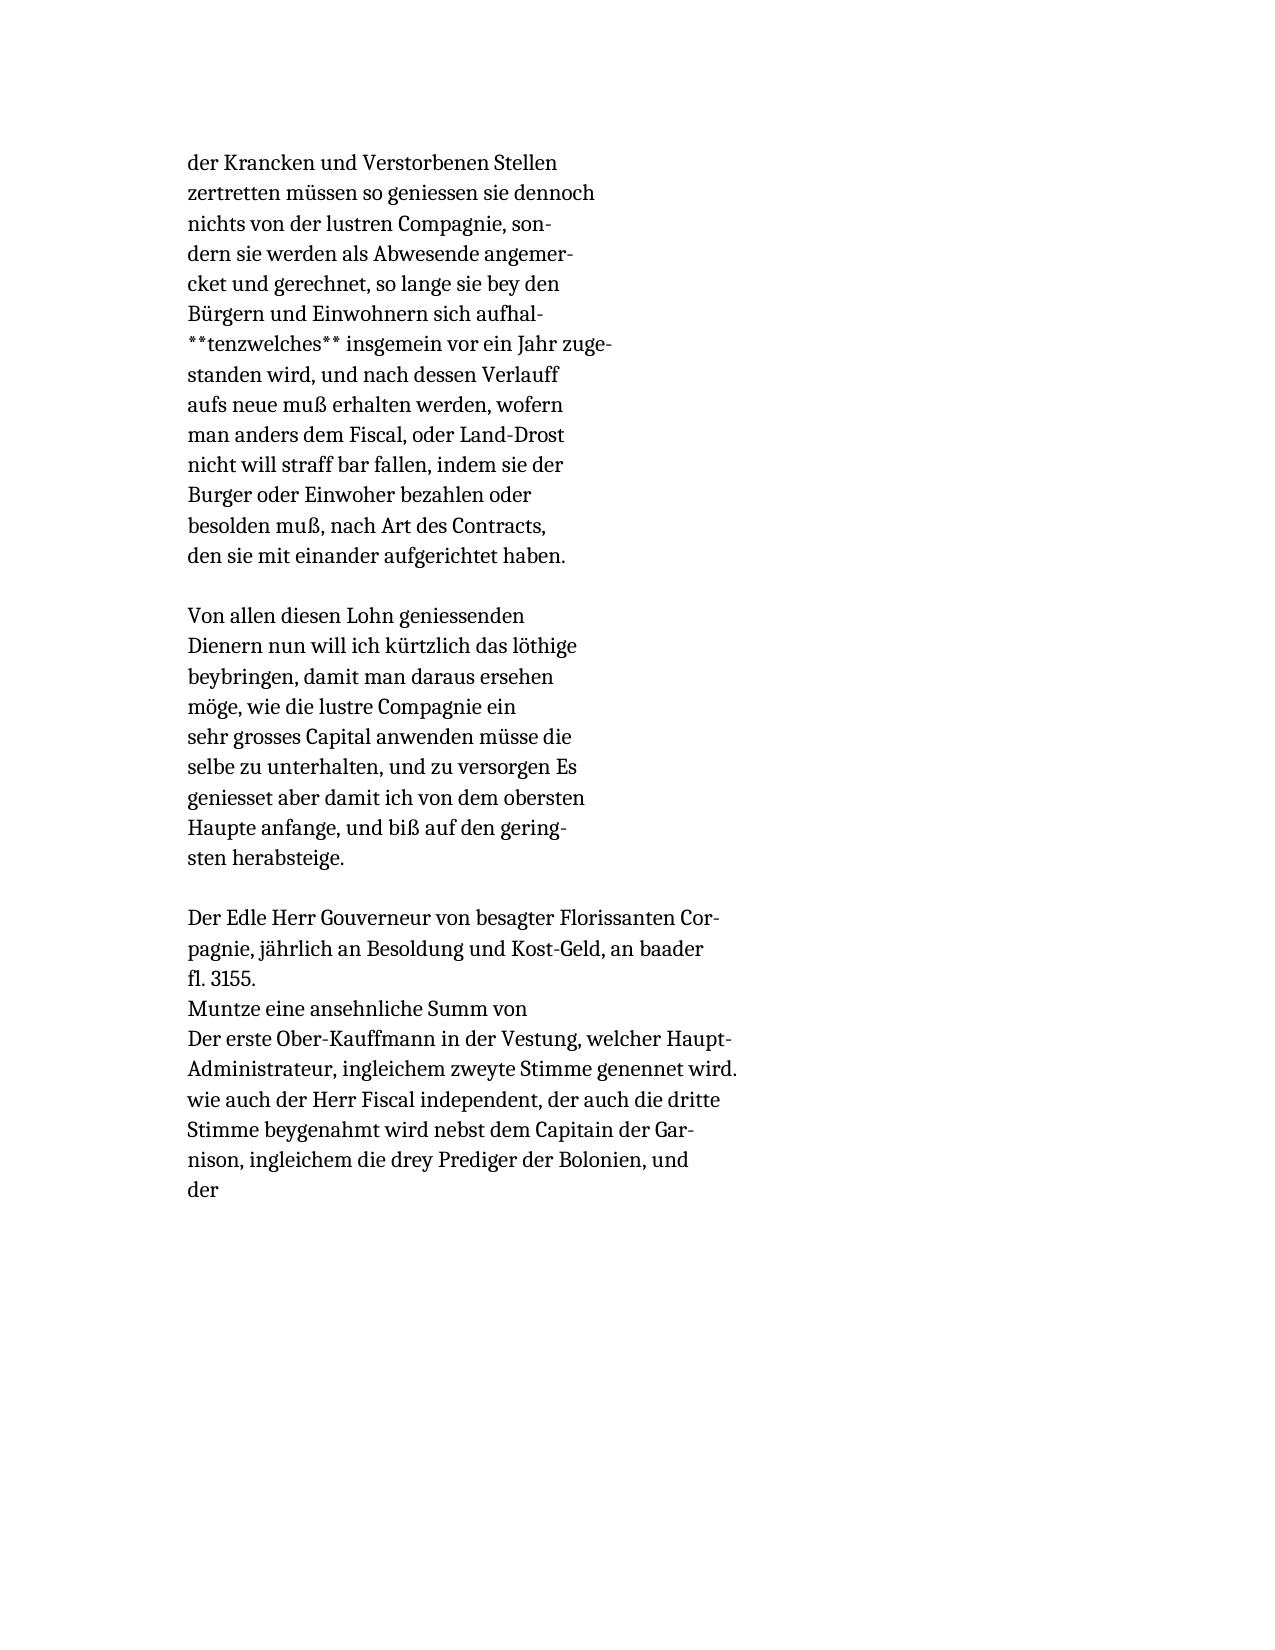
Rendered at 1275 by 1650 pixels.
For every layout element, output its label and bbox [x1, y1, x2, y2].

text [187, 150, 1087, 1264]
